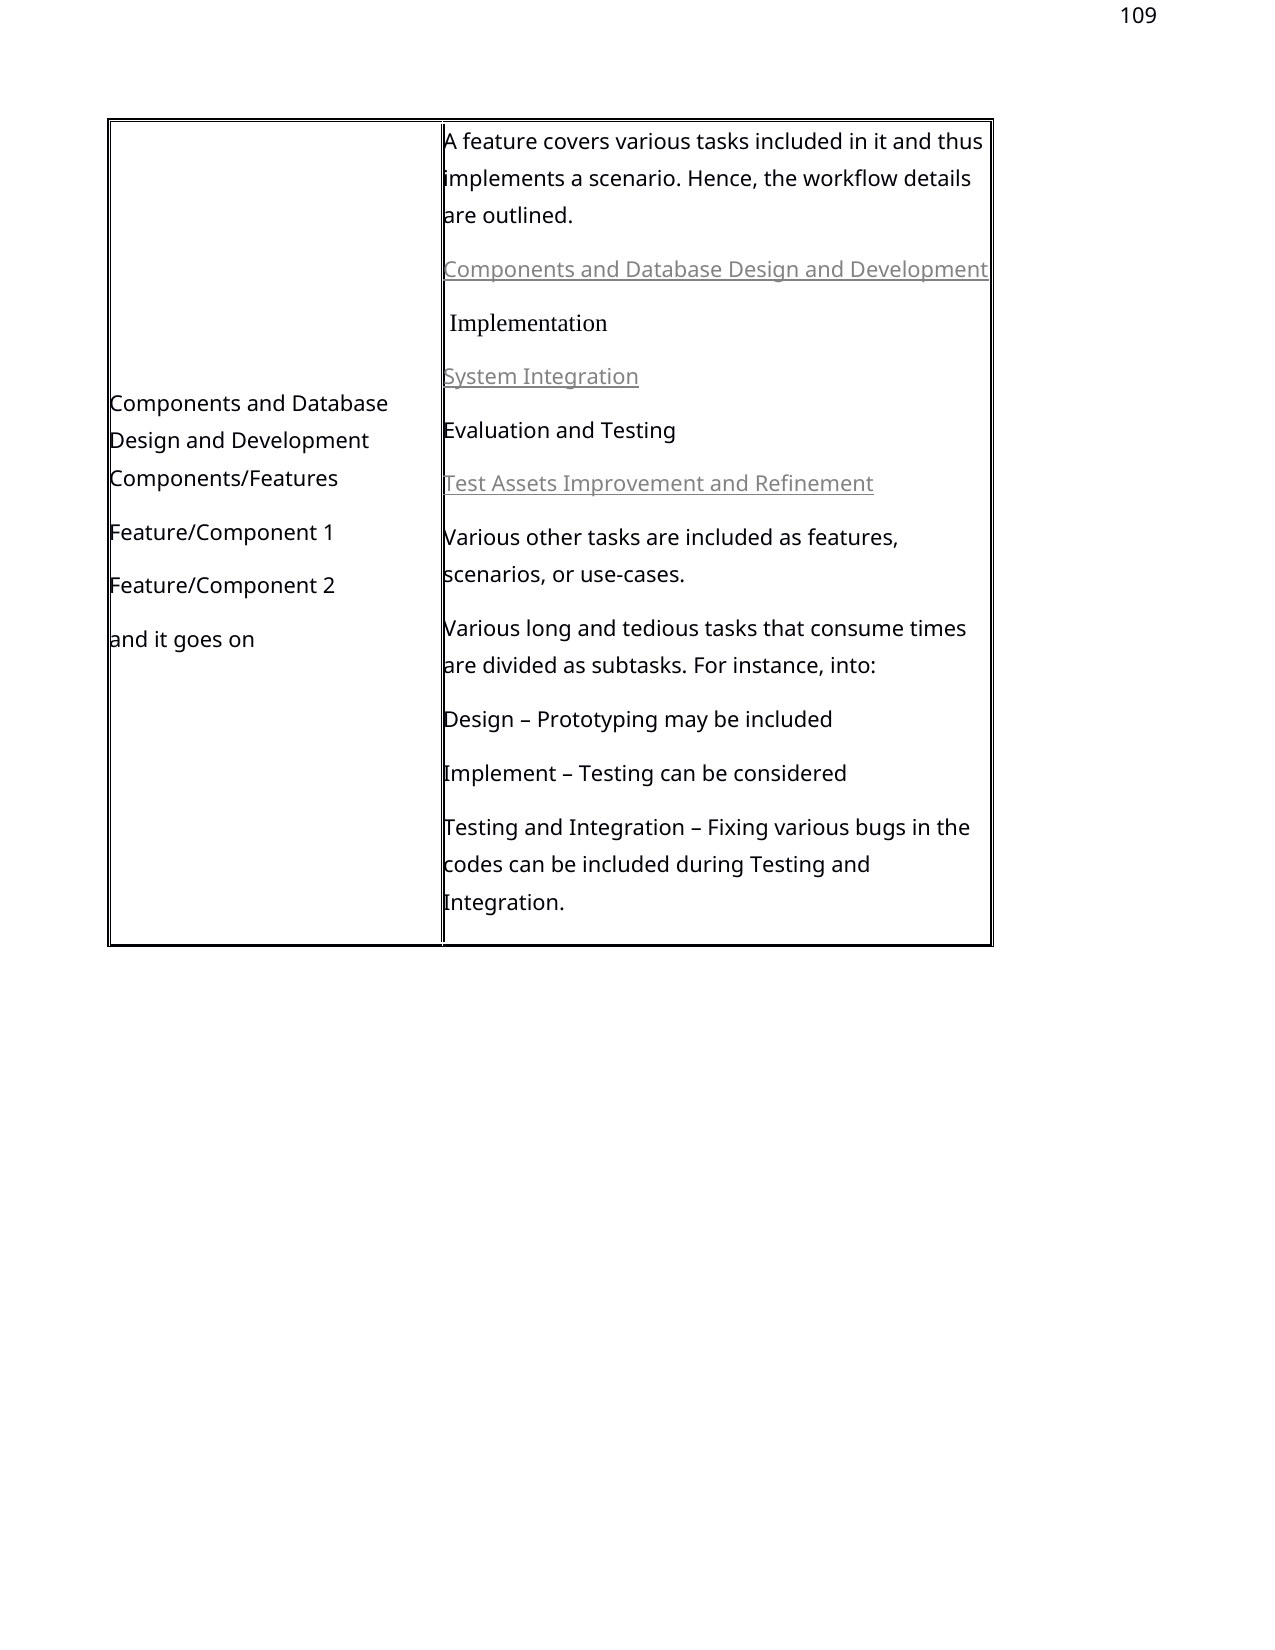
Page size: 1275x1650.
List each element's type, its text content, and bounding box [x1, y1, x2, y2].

table_cell Components and Database Design and Development Components/Features Feature/Component 1 Feature/Component 2 and it goes on [111, 120, 443, 944]
table_cell A feature covers various tasks included in it and thus implements a scenario. Hence, the workflow details are outlined. Components and Database Design and Development Component Implementation System Integration Evaluation and Testing Test Assets Improvement and Refinement Various other tasks are included as features, scenarios, or use-cases. Various long and tedious tasks that consume times are divided as subtasks. For instance, into: Design – Prototyping may be included Implement – Testing can be considered Testing and Integration – Fixing various bugs in the codes can be included during Testing and Integration. [443, 122, 990, 944]
